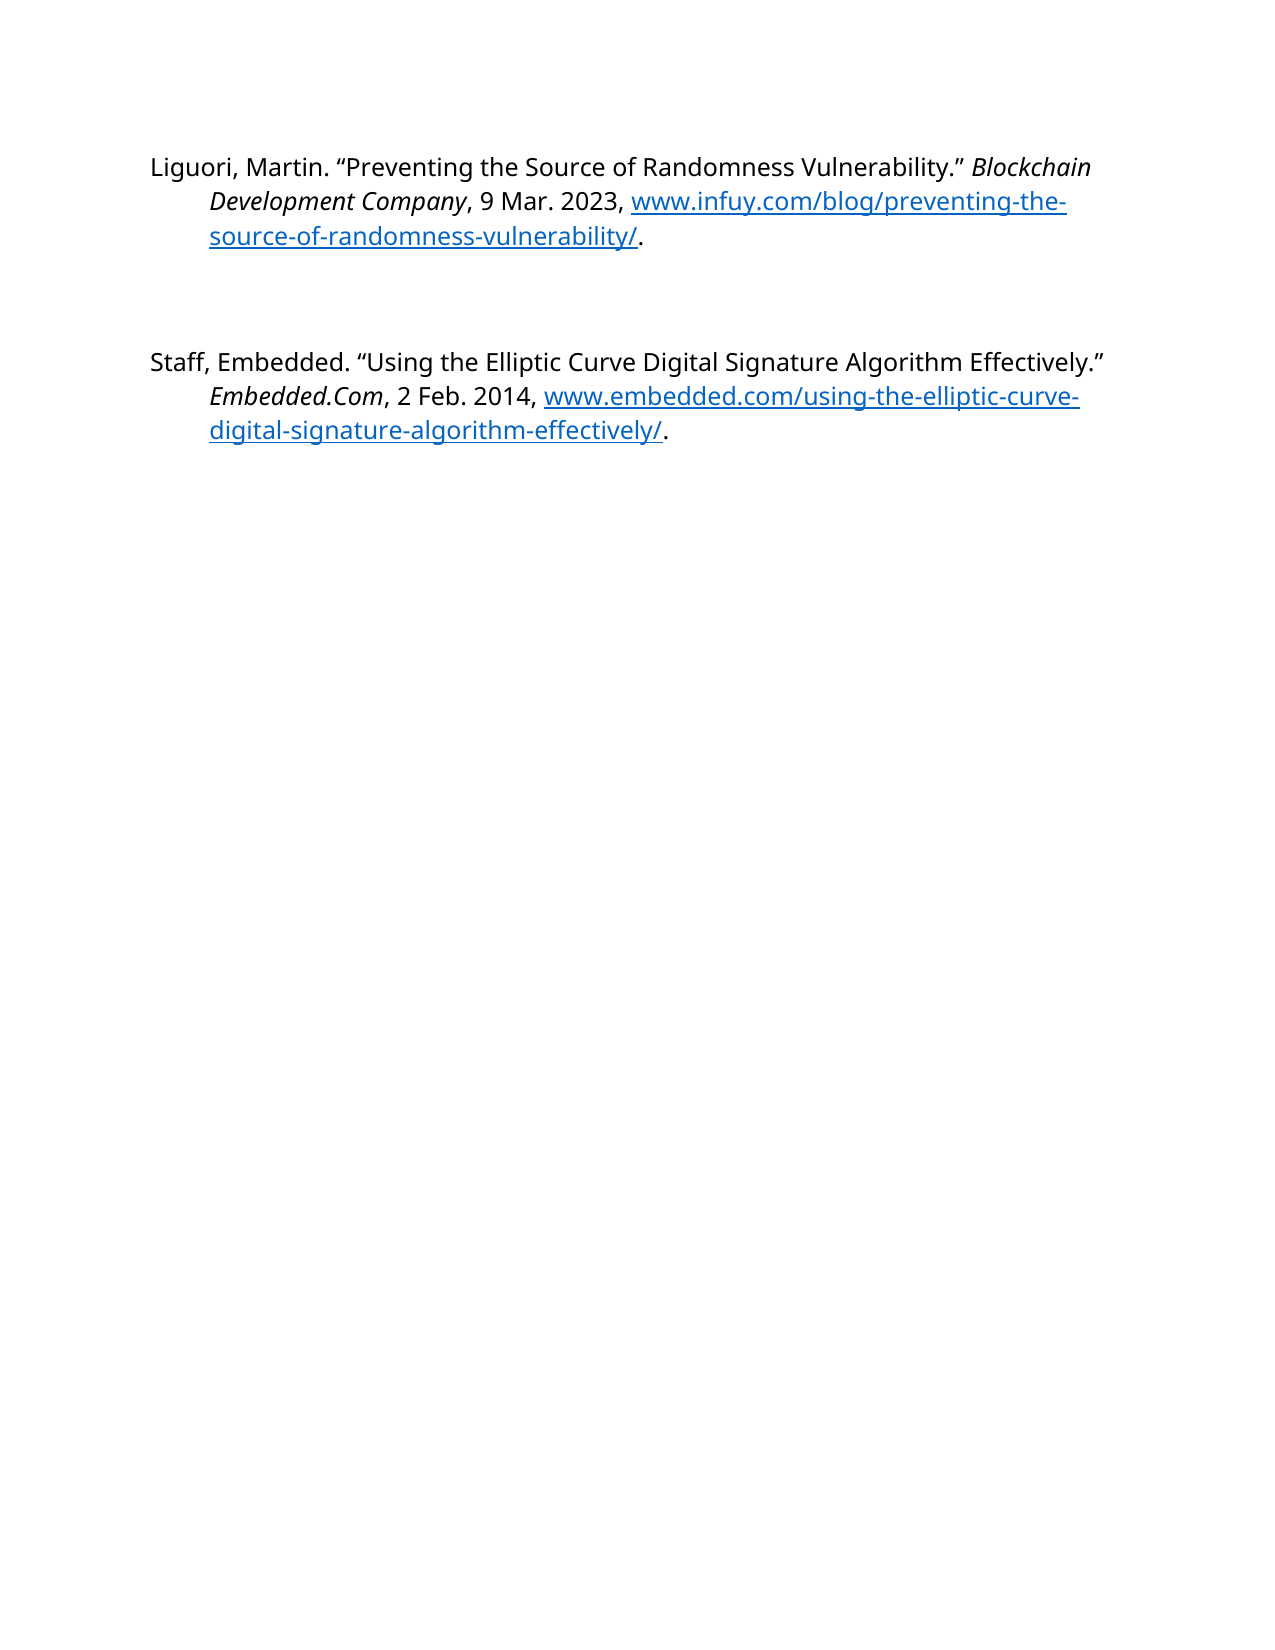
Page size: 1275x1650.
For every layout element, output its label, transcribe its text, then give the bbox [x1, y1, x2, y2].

text Staff, Embedded. “Using the Elliptic Curve Digital Signature Algorithm Effectively.” Embedded.Com, 2 Feb. 2014, www.embedded.com/using-the-elliptic-curve-digital-signature-algorithm-effectively/. [150, 344, 1125, 447]
text Liguori, Martin. “Preventing the Source of Randomness Vulnerability.” Blockchain Development Company, 9 Mar. 2023, www.infuy.com/blog/preventing-the-source-of-randomness-vulnerability/. [150, 150, 1125, 252]
